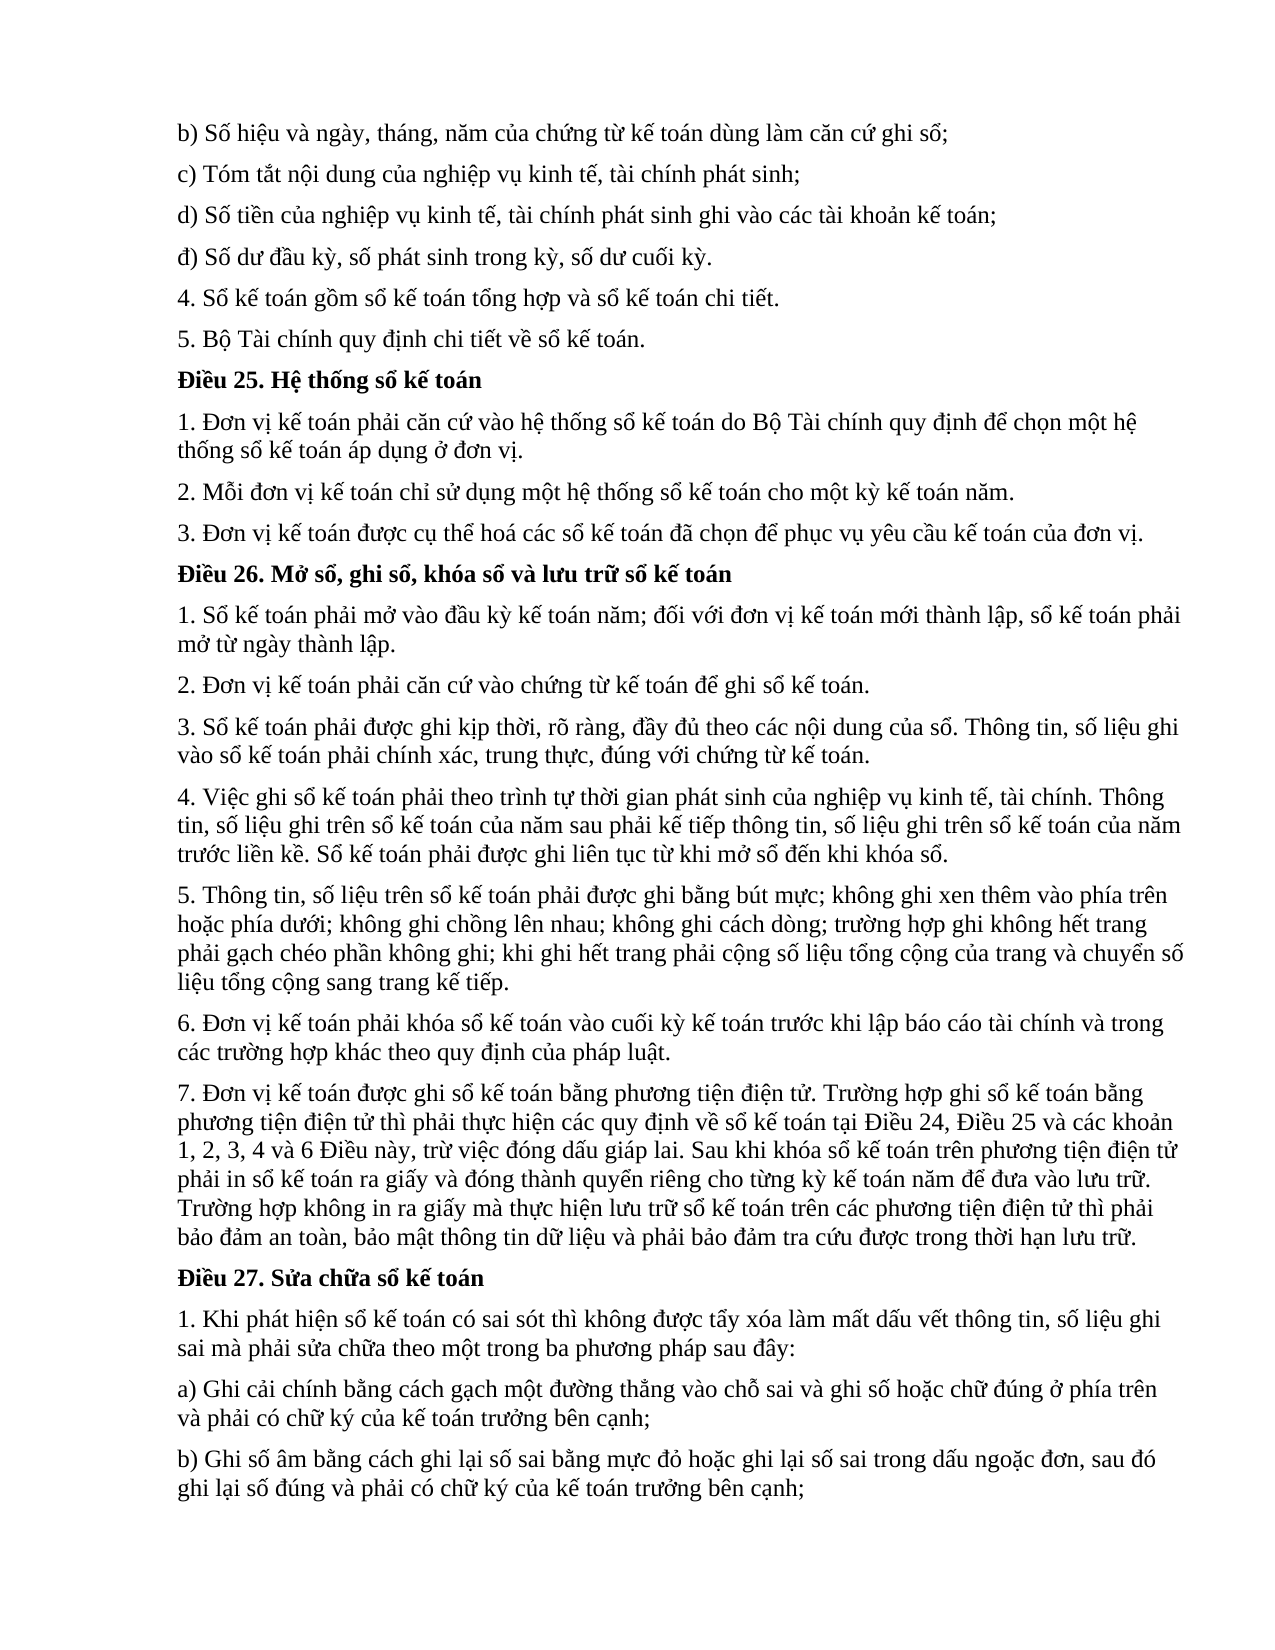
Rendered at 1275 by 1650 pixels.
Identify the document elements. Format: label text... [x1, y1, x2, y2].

text Điều 26. Mở sổ, ghi sổ, khóa sổ và lưu trữ sổ kế toán [177, 559, 1186, 588]
text 2. Mỗi đơn vị kế toán chỉ sử dụng một hệ thống sổ kế toán cho một kỳ kế toán năm. [177, 477, 1186, 506]
text Điều 27. Sửa chữa sổ kế toán [177, 1263, 1186, 1292]
text 1. Khi phát hiện sổ kế toán có sai sót thì không được tẩy xóa làm mất dấu vết thông tin, số liệu ghi sai mà phải sửa chữa theo một trong ba phương pháp sau đây: [177, 1304, 1186, 1362]
text 5. Bộ Tài chính quy định chi tiết về sổ kế toán. [177, 324, 1186, 353]
text c) Tóm tắt nội dung của nghiệp vụ kinh tế, tài chính phát sinh; [177, 159, 1186, 188]
text b) Ghi số âm bằng cách ghi lại số sai bằng mực đỏ hoặc ghi lại số sai trong dấu ngoặc đơn, sau đó ghi lại số đúng và phải có chữ ký của kế toán trưởng bên cạnh; [177, 1444, 1186, 1502]
text d) Số tiền của nghiệp vụ kinh tế, tài chính phát sinh ghi vào các tài khoản kế toán; [177, 201, 1186, 229]
text 4. Việc ghi sổ kế toán phải theo trình tự thời gian phát sinh của nghiệp vụ kinh tế, tài chính. Thông tin, số liệu ghi trên sổ kế toán của năm sau phải kế tiếp thông tin, số liệu ghi trên sổ kế toán của năm trước liền kề. Sổ kế toán phải được ghi liên tục từ khi mở sổ đến khi khóa sổ. [177, 782, 1186, 868]
text 5. Thông tin, số liệu trên sổ kế toán phải được ghi bằng bút mực; không ghi xen thêm vào phía trên hoặc phía dưới; không ghi chồng lên nhau; không ghi cách dòng; trường hợp ghi không hết trang phải gạch chéo phần không ghi; khi ghi hết trang phải cộng số liệu tổng cộng của trang và chuyển số liệu tổng cộng sang trang kế tiếp. [177, 881, 1186, 996]
text 1. Đơn vị kế toán phải căn cứ vào hệ thống sổ kế toán do Bộ Tài chính quy định để chọn một hệ thống sổ kế toán áp dụng ở đơn vị. [177, 407, 1186, 464]
text 7. Đơn vị kế toán được ghi sổ kế toán bằng phương tiện điện tử. Trường hợp ghi sổ kế toán bằng phương tiện điện tử thì phải thực hiện các quy định về sổ kế toán tại Điều 24, Điều 25 và các khoản 1, 2, 3, 4 và 6 Điều này, trừ việc đóng dấu giáp lai. Sau khi khóa sổ kế toán trên phương tiện điện tử phải in sổ kế toán ra giấy và đóng thành quyển riêng cho từng kỳ kế toán năm để đưa vào lưu trữ. Trường hợp không in ra giấy mà thực hiện lưu trữ sổ kế toán trên các phương tiện điện tử thì phải bảo đảm an toàn, bảo mật thông tin dữ liệu và phải bảo đảm tra cứu được trong thời hạn lưu trữ. [177, 1078, 1186, 1251]
text a) Ghi cải chính bằng cách gạch một đường thẳng vào chỗ sai và ghi số hoặc chữ đúng ở phía trên và phải có chữ ký của kế toán trưởng bên cạnh; [177, 1374, 1186, 1432]
text 3. Đơn vị kế toán được cụ thể hoá các sổ kế toán đã chọn để phục vụ yêu cầu kế toán của đơn vị. [177, 518, 1186, 547]
text 6. Đơn vị kế toán phải khóa sổ kế toán vào cuối kỳ kế toán trước khi lập báo cáo tài chính và trong các trường hợp khác theo quy định của pháp luật. [177, 1008, 1186, 1066]
text b) Số hiệu và ngày, tháng, năm của chứng từ kế toán dùng làm căn cứ ghi sổ; [177, 118, 1186, 147]
text đ) Số dư đầu kỳ, số phát sinh trong kỳ, số dư cuối kỳ. [177, 242, 1186, 271]
text 3. Sổ kế toán phải được ghi kịp thời, rõ ràng, đầy đủ theo các nội dung của sổ. Thông tin, số liệu ghi vào sổ kế toán phải chính xác, trung thực, đúng với chứng từ kế toán. [177, 712, 1186, 769]
text 2. Đơn vị kế toán phải căn cứ vào chứng từ kế toán để ghi sổ kế toán. [177, 671, 1186, 699]
text Điều 25. Hệ thống sổ kế toán [177, 366, 1186, 394]
text 4. Sổ kế toán gồm sổ kế toán tổng hợp và sổ kế toán chi tiết. [177, 283, 1186, 312]
text 1. Sổ kế toán phải mở vào đầu kỳ kế toán năm; đối với đơn vị kế toán mới thành lập, sổ kế toán phải mở từ ngày thành lập. [177, 601, 1186, 658]
